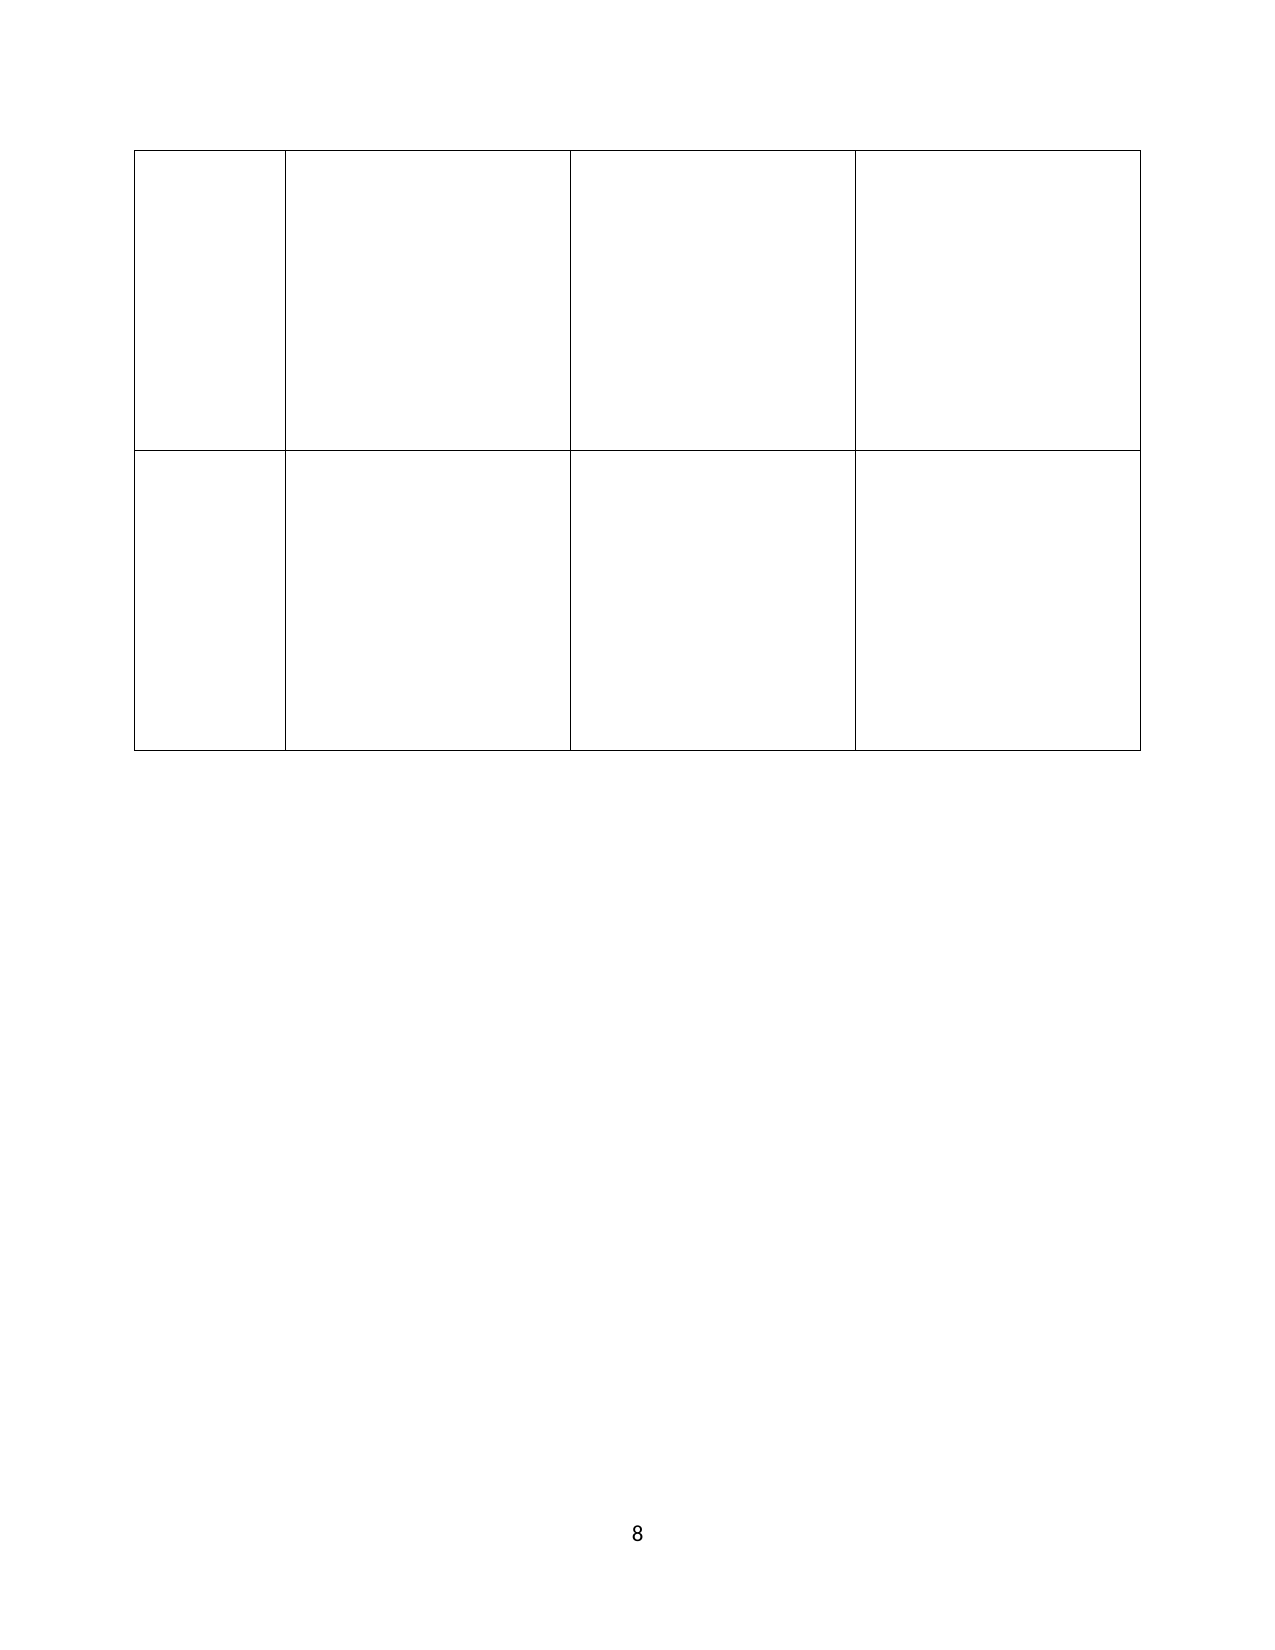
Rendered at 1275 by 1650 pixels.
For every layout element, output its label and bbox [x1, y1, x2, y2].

table_cell [286, 451, 570, 750]
table_cell [571, 151, 855, 450]
table_cell [135, 151, 285, 450]
table_cell [856, 451, 1140, 750]
table_cell [135, 451, 285, 750]
table_cell [856, 151, 1140, 450]
table_cell [571, 451, 855, 750]
table_cell [286, 151, 570, 450]
